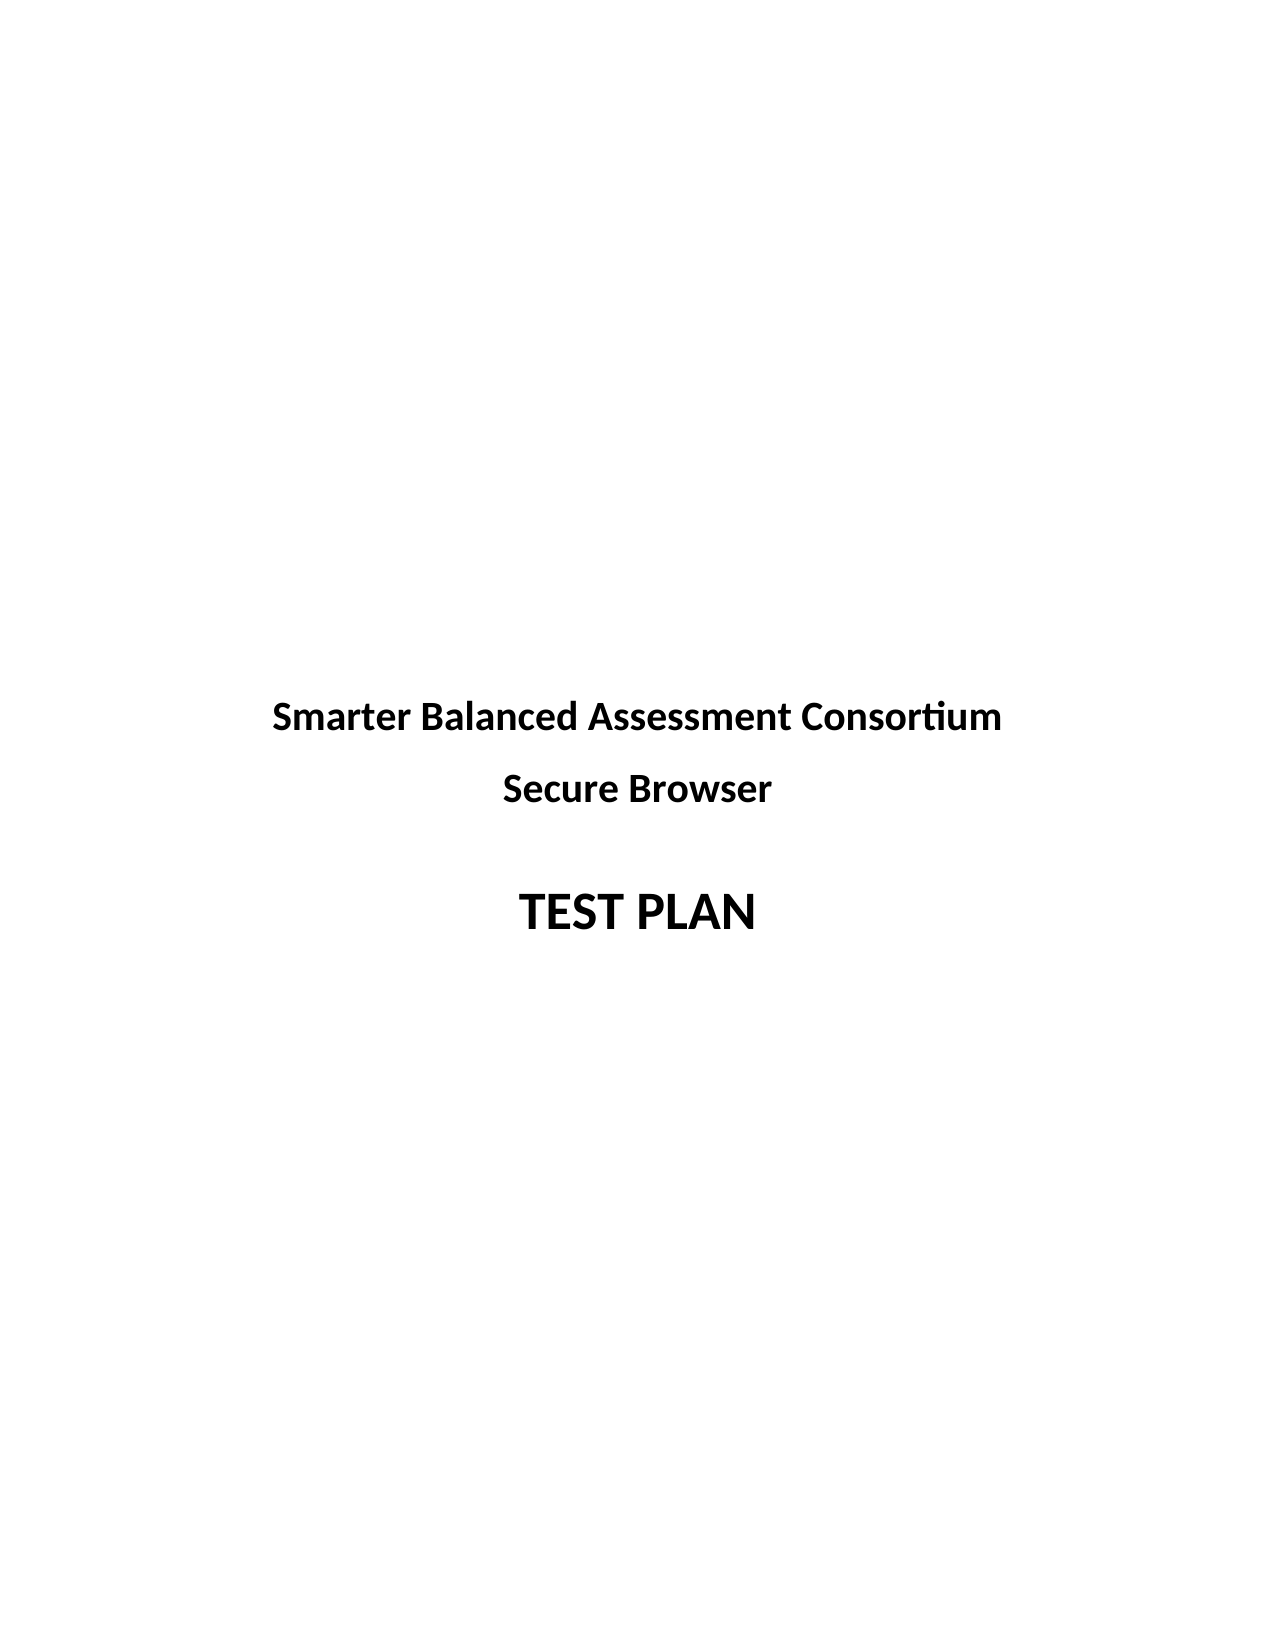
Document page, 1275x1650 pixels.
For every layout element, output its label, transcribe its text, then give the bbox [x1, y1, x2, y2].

text TEST PLAN [150, 876, 1125, 943]
text Secure Browser [150, 762, 1125, 813]
text Smarter Balanced Assessment Consortium [150, 690, 1125, 741]
